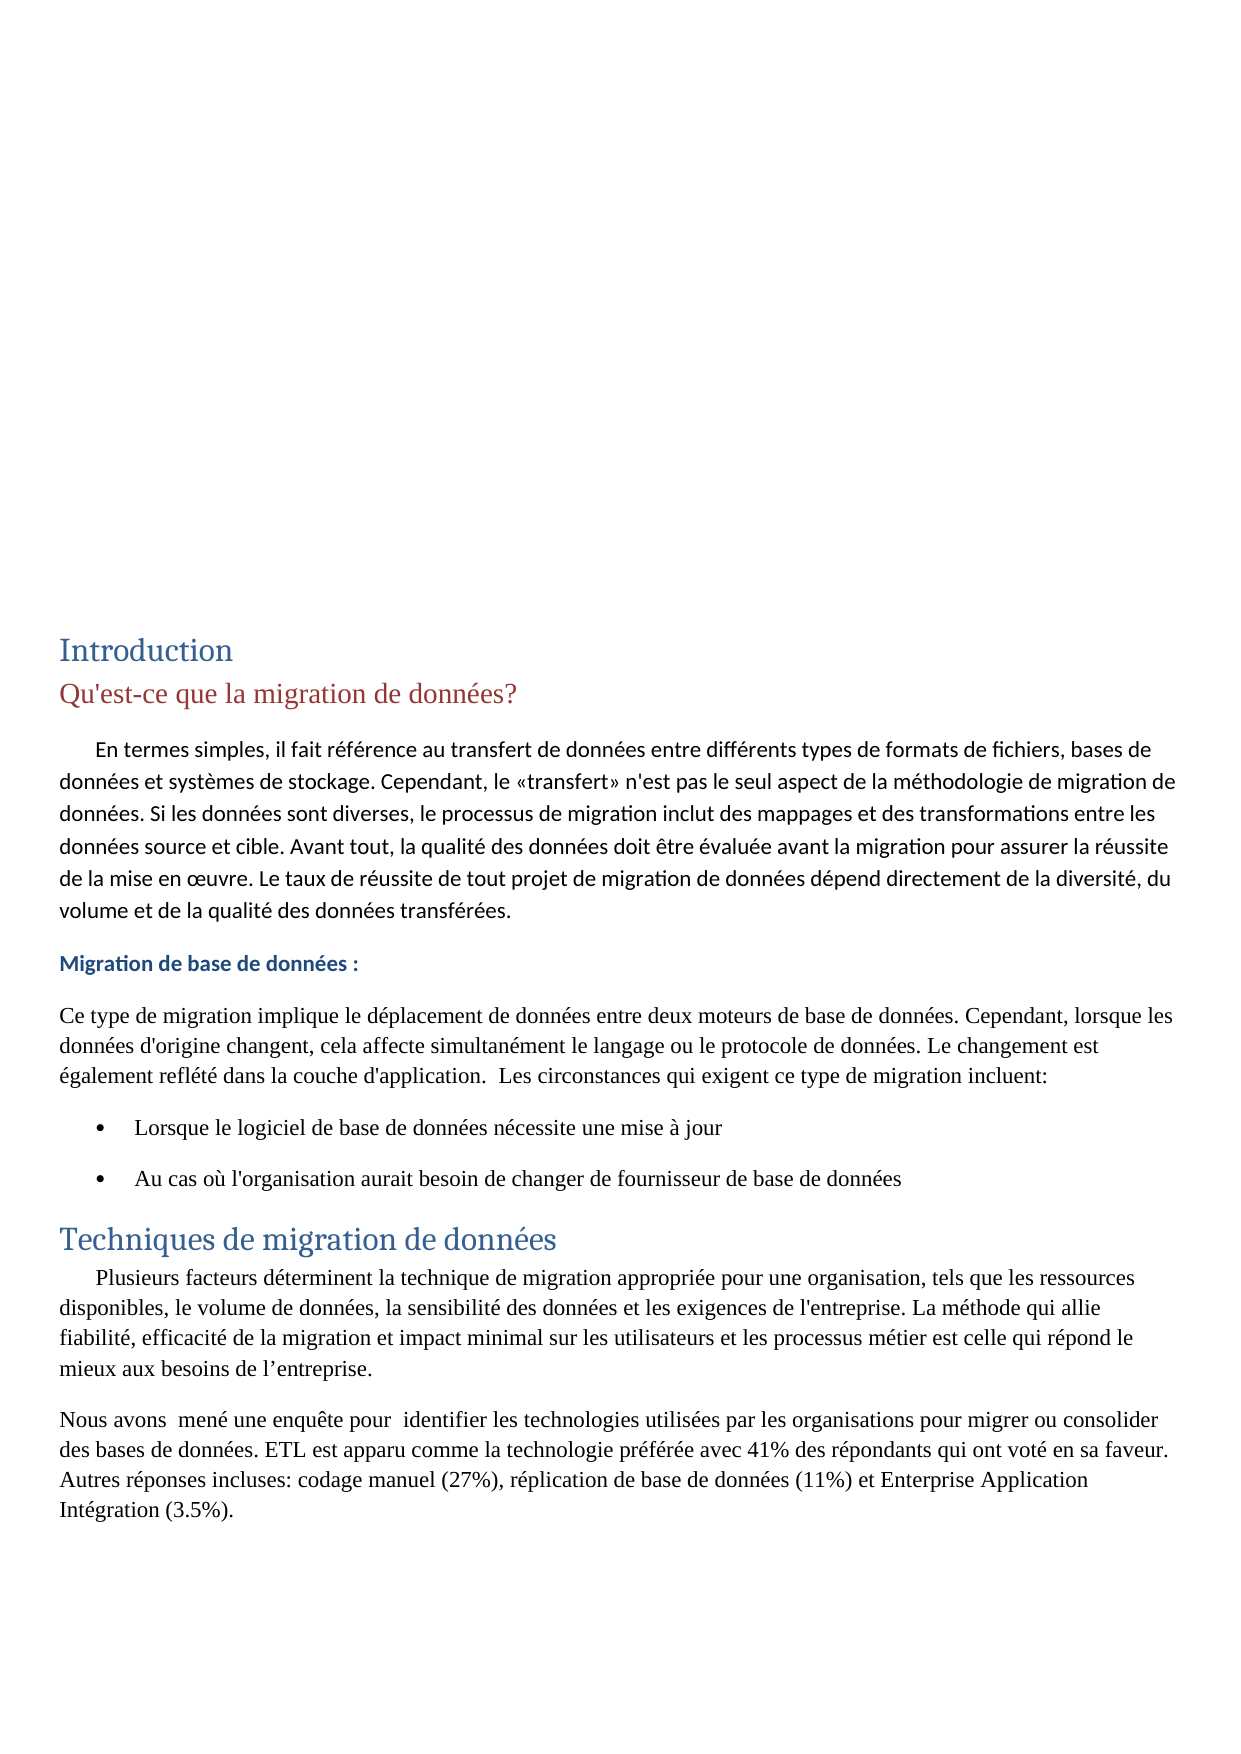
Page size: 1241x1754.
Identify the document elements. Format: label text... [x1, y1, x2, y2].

subtitle Introduction [59, 632, 1181, 670]
text Migration de base de données : [59, 949, 1181, 977]
list Lorsque le logiciel de base de données nécessite une mise à jour [97, 1114, 1181, 1140]
text Ce type de migration implique le déplacement de données entre deux moteurs de base de données. Cependant, lorsque les données d'origine changent, cela affecte simultanément le langage ou le protocole de données. Le changement est également reflété dans la couche d'application. Les circonstances qui exigent ce type de migration incluent: [59, 1002, 1181, 1089]
text Qu'est-ce que la migration de données? [59, 676, 1181, 709]
text Plusieurs facteurs déterminent la technique de migration appropriée pour une organisation, tels que les ressources disponibles, le volume de données, la sensibilité des données et les exigences de l'entreprise. La méthode qui allie fiabilité, efficacité de la migration et impact minimal sur les utilisateurs et les processus métier est celle qui répond le mieux aux besoins de l’entreprise. [59, 1264, 1181, 1381]
subtitle Techniques de migration de données [59, 1220, 1181, 1258]
text Nous avons mené une enquête pour identifier les technologies utilisées par les organisations pour migrer ou consolider des bases de données. ETL est apparu comme la technologie préférée avec 41% des répondants qui ont voté en sa faveur. Autres réponses incluses: codage manuel (27%), réplication de base de données (11%) et Enterprise Application Intégration (3.5%). [59, 1406, 1181, 1523]
list Au cas où l'organisation aurait besoin de changer de fournisseur de base de données [97, 1165, 1181, 1191]
text En termes simples, il fait référence au transfert de données entre différents types de formats de fichiers, bases de données et systèmes de stockage. Cependant, le «transfert» n'est pas le seul aspect de la méthodologie de migration de données. Si les données sont diverses, le processus de migration inclut des mappages et des transformations entre les données source et cible. Avant tout, la qualité des données doit être évaluée avant la migration pour assurer la réussite de la mise en œuvre. Le taux de réussite de tout projet de migration de données dépend directement de la diversité, du volume et de la qualité des données transférées. [59, 735, 1181, 924]
